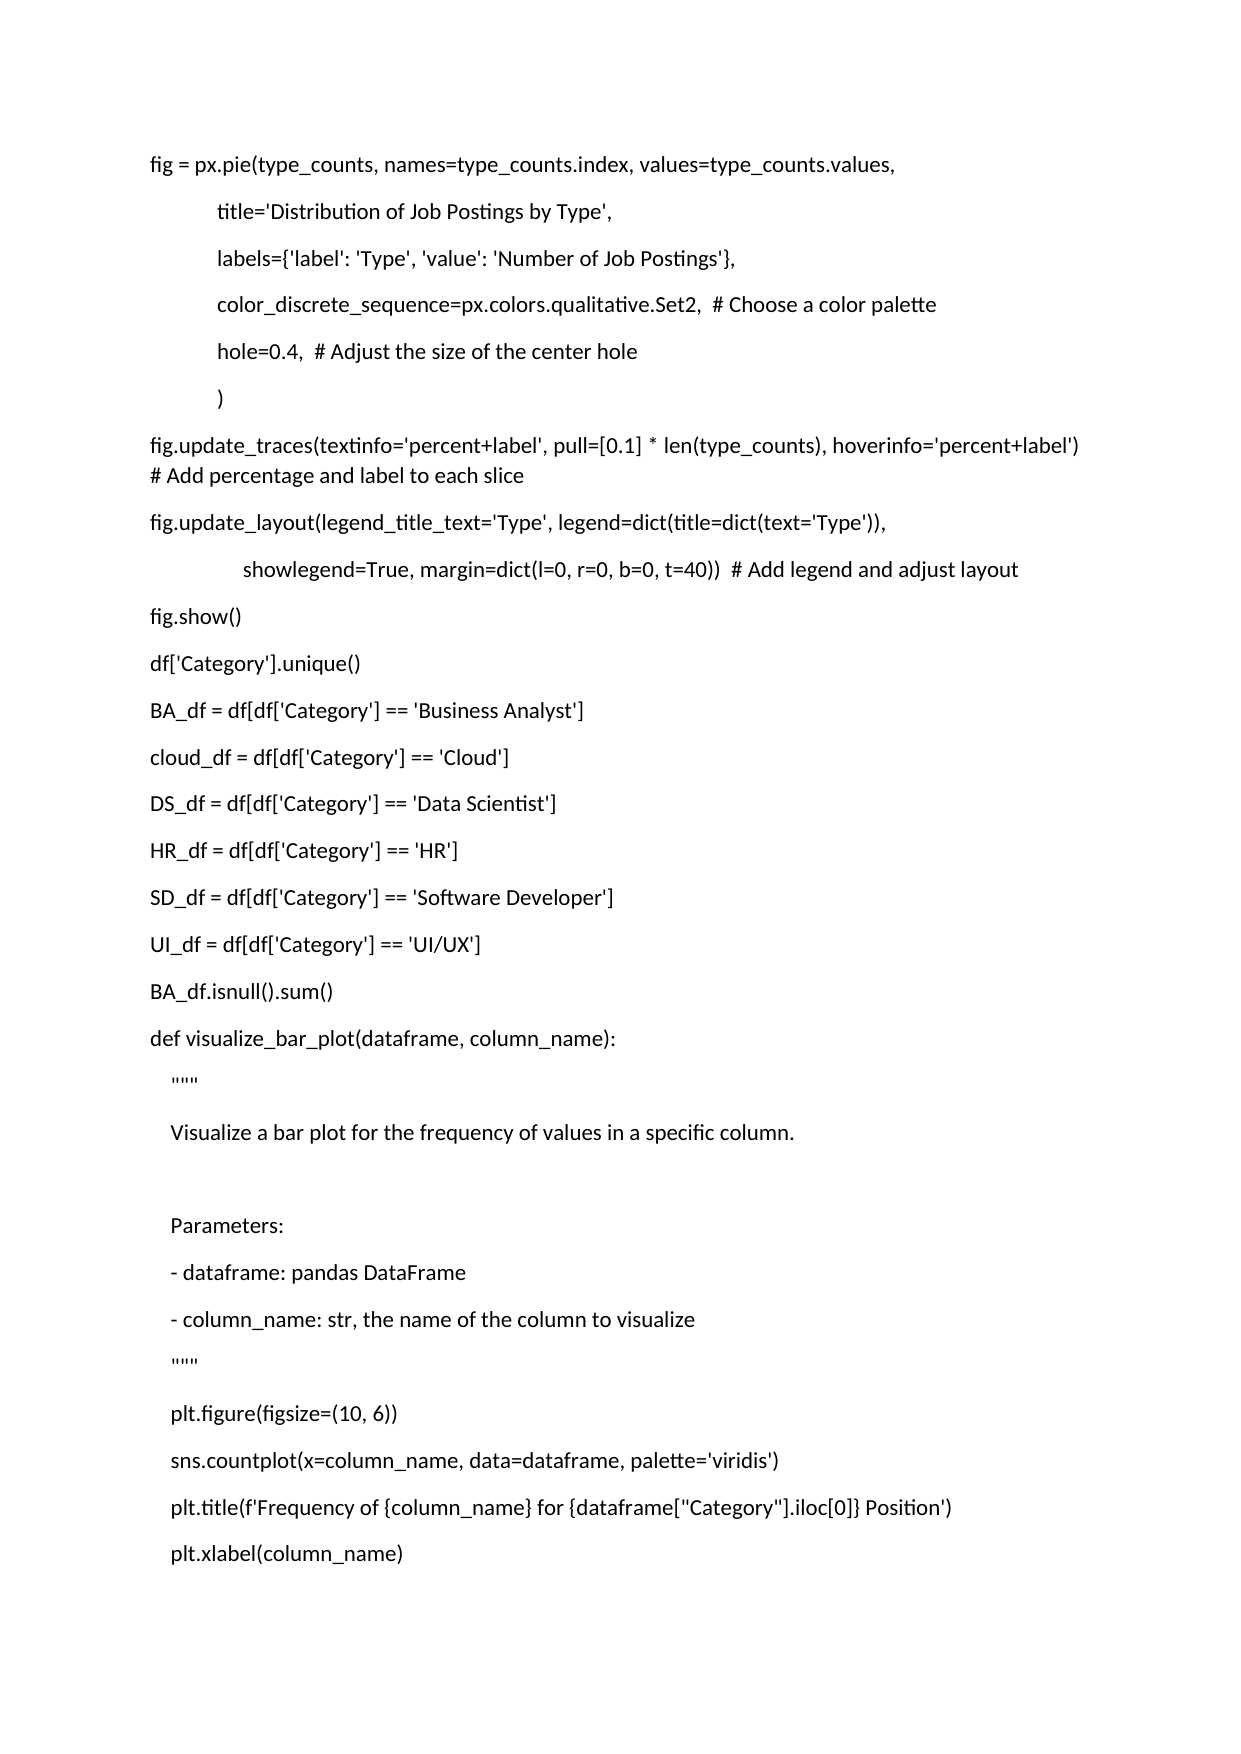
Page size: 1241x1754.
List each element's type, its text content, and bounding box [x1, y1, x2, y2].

text fig.update_layout(legend_title_text='Type', legend=dict(title=dict(text='Type')), [150, 508, 1090, 536]
text BA_df = df[df['Category'] == 'Business Analyst'] [150, 696, 1090, 724]
text cloud_df = df[df['Category'] == 'Cloud'] [150, 743, 1090, 771]
text UI_df = df[df['Category'] == 'UI/UX'] [150, 930, 1090, 958]
text """ [150, 1071, 1090, 1099]
text sns.countplot(x=column_name, data=dataframe, palette='viridis') [150, 1446, 1090, 1474]
text plt.title(f'Frequency of {column_name} for {dataframe["Category"].iloc[0]} Position') [150, 1493, 1090, 1521]
text labels={'label': 'Type', 'value': 'Number of Job Postings'}, [150, 244, 1090, 272]
text color_discrete_sequence=px.colors.qualitative.Set2, # Choose a color palette [150, 291, 1090, 319]
text - dataframe: pandas DataFrame [150, 1258, 1090, 1286]
text HR_df = df[df['Category'] == 'HR'] [150, 836, 1090, 864]
text plt.figure(figsize=(10, 6)) [150, 1399, 1090, 1427]
text SD_df = df[df['Category'] == 'Software Developer'] [150, 883, 1090, 911]
text def visualize_bar_plot(dataframe, column_name): [150, 1024, 1090, 1052]
text ) [150, 384, 1090, 412]
text df['Category'].unique() [150, 649, 1090, 677]
text BA_df.isnull().sum() [150, 977, 1090, 1005]
text title='Distribution of Job Postings by Type', [150, 197, 1090, 225]
text Visualize a bar plot for the frequency of values in a specific column. [150, 1118, 1090, 1146]
text DS_df = df[df['Category'] == 'Data Scientist'] [150, 789, 1090, 818]
text fig.show() [150, 602, 1090, 630]
text fig.update_traces(textinfo='percent+label', pull=[0.1] * len(type_counts), hoverinfo='percent+label') # Add percentage and label to each slice [150, 431, 1090, 489]
text fig = px.pie(type_counts, names=type_counts.index, values=type_counts.values, [150, 150, 1090, 178]
text """ [150, 1352, 1090, 1380]
text - column_name: str, the name of the column to visualize [150, 1305, 1090, 1333]
text Parameters: [150, 1211, 1090, 1239]
text plt.xlabel(column_name) [150, 1539, 1090, 1568]
text hole=0.4, # Adjust the size of the center hole [150, 337, 1090, 366]
text showlegend=True, margin=dict(l=0, r=0, b=0, t=40)) # Add legend and adjust layout [150, 555, 1090, 583]
